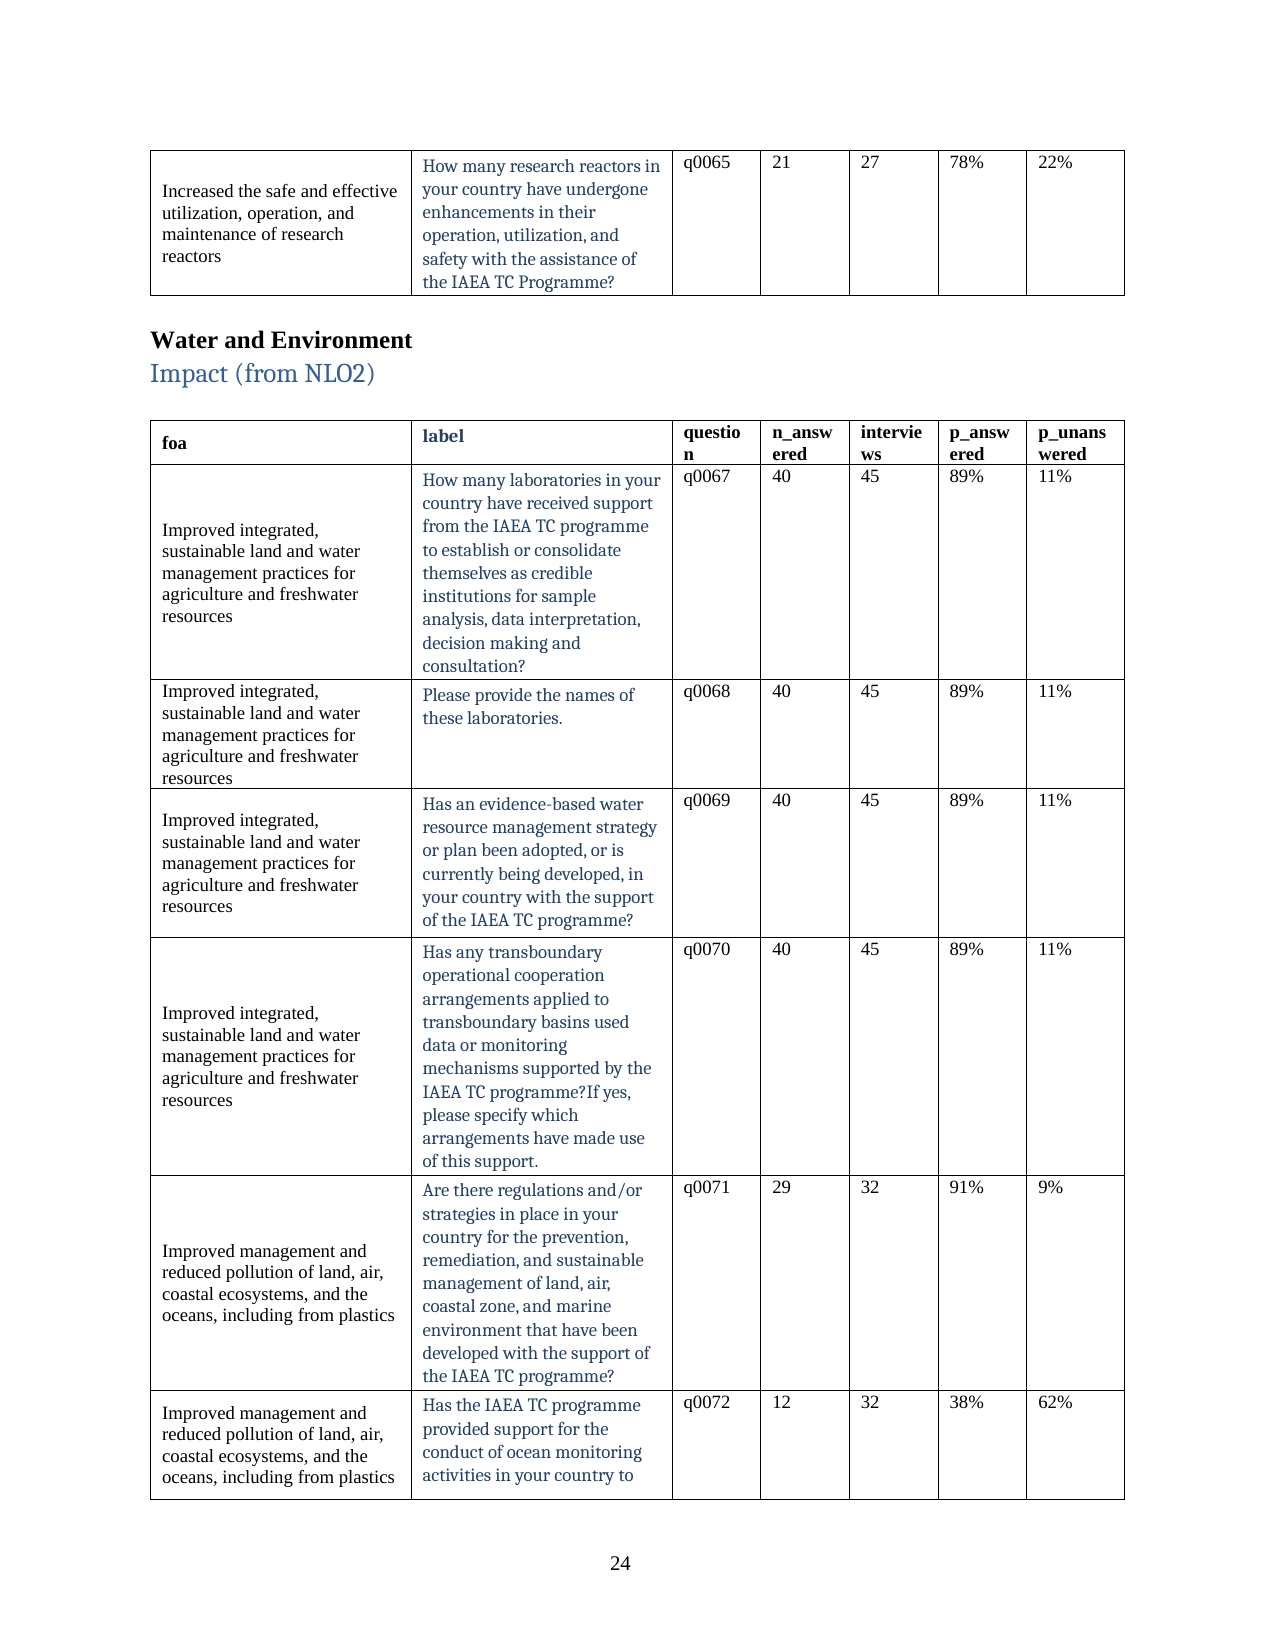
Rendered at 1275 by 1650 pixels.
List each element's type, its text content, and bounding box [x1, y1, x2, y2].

table_cell 21 [761, 151, 849, 295]
table_cell q0070 [673, 938, 760, 1175]
table_cell 89% [939, 680, 1026, 788]
table_cell 40 [761, 680, 849, 788]
table_header question [673, 421, 760, 464]
table_cell 89% [939, 465, 1026, 679]
table_cell 27 [850, 151, 938, 295]
table_cell 89% [939, 789, 1026, 937]
table_cell 9% [1027, 1176, 1124, 1389]
table_cell Has any transboundary operational cooperation arrangements applied to transboundary basins used data or monitoring mechanisms supported by the IAEA TC programme?If yes, please specify which arrangements have made use of this support. [412, 938, 672, 1175]
table_cell 12 [761, 1391, 849, 1499]
table_cell Are there regulations and/or strategies in place in your country for the prevention, remediation, and sustainable management of land, air, coastal zone, and marine environment that have been developed with the support of the IAEA TC programme? [412, 1176, 672, 1389]
table_cell 40 [761, 789, 849, 937]
table_cell q0072 [673, 1391, 760, 1499]
table_cell 11% [1027, 465, 1124, 679]
table_cell q0068 [673, 680, 760, 788]
table_cell 78% [939, 151, 1026, 295]
table_cell 11% [1027, 789, 1124, 937]
table_cell 38% [939, 1391, 1026, 1499]
table_header interviews [850, 421, 938, 464]
table_cell 11% [1027, 680, 1124, 788]
table_cell Improved management and reduced pollution of land, air, coastal ecosystems, and the oceans, including from plastics [151, 1176, 411, 1389]
table_cell Improved integrated, sustainable land and water management practices for agriculture and freshwater resources [151, 680, 411, 788]
table_cell How many laboratories in your country have received support from the IAEA TC programme to establish or consolidate themselves as credible institutions for sample analysis, data interpretation, decision making and consultation? [412, 465, 672, 679]
table_cell Has an evidence-based water resource management strategy or plan been adopted, or is currently being developed, in your country with the support of the IAEA TC programme? [412, 789, 672, 937]
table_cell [412, 1391, 672, 1499]
table_cell 40 [761, 938, 849, 1175]
table_cell q0065 [673, 151, 760, 295]
table_cell 45 [850, 938, 938, 1175]
table_header n_answered [761, 421, 849, 464]
table_cell 45 [850, 465, 938, 679]
table_cell q0069 [673, 789, 760, 937]
table_cell 62% [1027, 1391, 1124, 1499]
table_header p_answered [939, 421, 1026, 464]
table_cell q0071 [673, 1176, 760, 1389]
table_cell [151, 1391, 411, 1499]
table_cell 22% [1027, 151, 1124, 295]
table_cell Improved integrated, sustainable land and water management practices for agriculture and freshwater resources [151, 465, 411, 679]
table_cell 32 [850, 1391, 938, 1499]
table_header foa [151, 421, 411, 464]
table_cell 91% [939, 1176, 1026, 1389]
table_cell How many research reactors in your country have undergone enhancements in their operation, utilization, and safety with the assistance of the IAEA TC Programme? [412, 151, 672, 295]
subtitle Water and Environment [150, 325, 1125, 354]
table_cell 45 [850, 680, 938, 788]
table_cell Improved integrated, sustainable land and water management practices for agriculture and freshwater resources [151, 789, 411, 937]
table_cell Please provide the names of these laboratories. [412, 680, 672, 788]
table_cell 32 [850, 1176, 938, 1389]
table_cell Improved integrated, sustainable land and water management practices for agriculture and freshwater resources [151, 938, 411, 1175]
table_cell q0067 [673, 465, 760, 679]
table_cell 89% [939, 938, 1026, 1175]
table_header p_unanswered [1027, 421, 1124, 464]
table_cell 40 [761, 465, 849, 679]
subtitle Impact (from NLO2) [150, 358, 1125, 389]
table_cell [151, 151, 411, 295]
table_cell 11% [1027, 938, 1124, 1175]
table_cell 29 [761, 1176, 849, 1389]
table_cell 45 [850, 789, 938, 937]
table_header label [412, 421, 672, 464]
